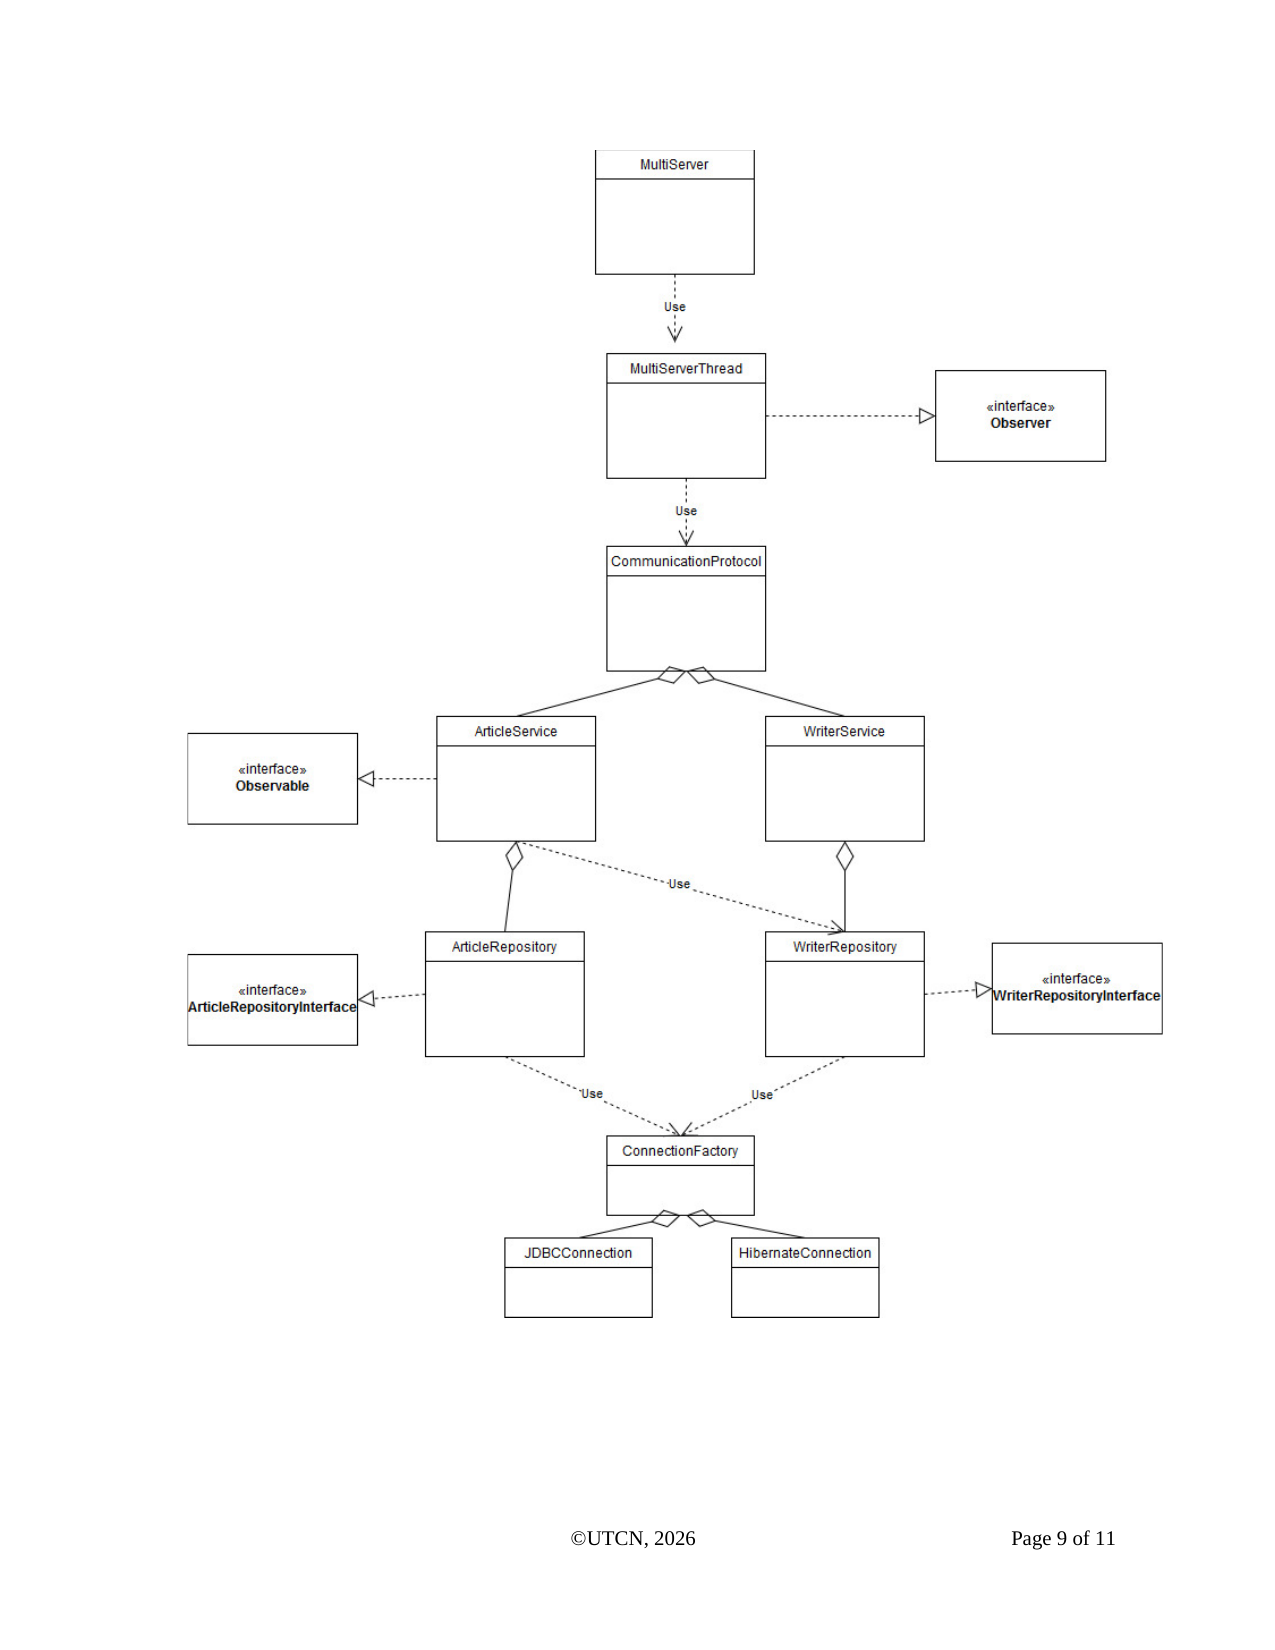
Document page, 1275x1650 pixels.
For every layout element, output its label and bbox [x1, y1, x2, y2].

picture [187, 150, 1163, 1318]
